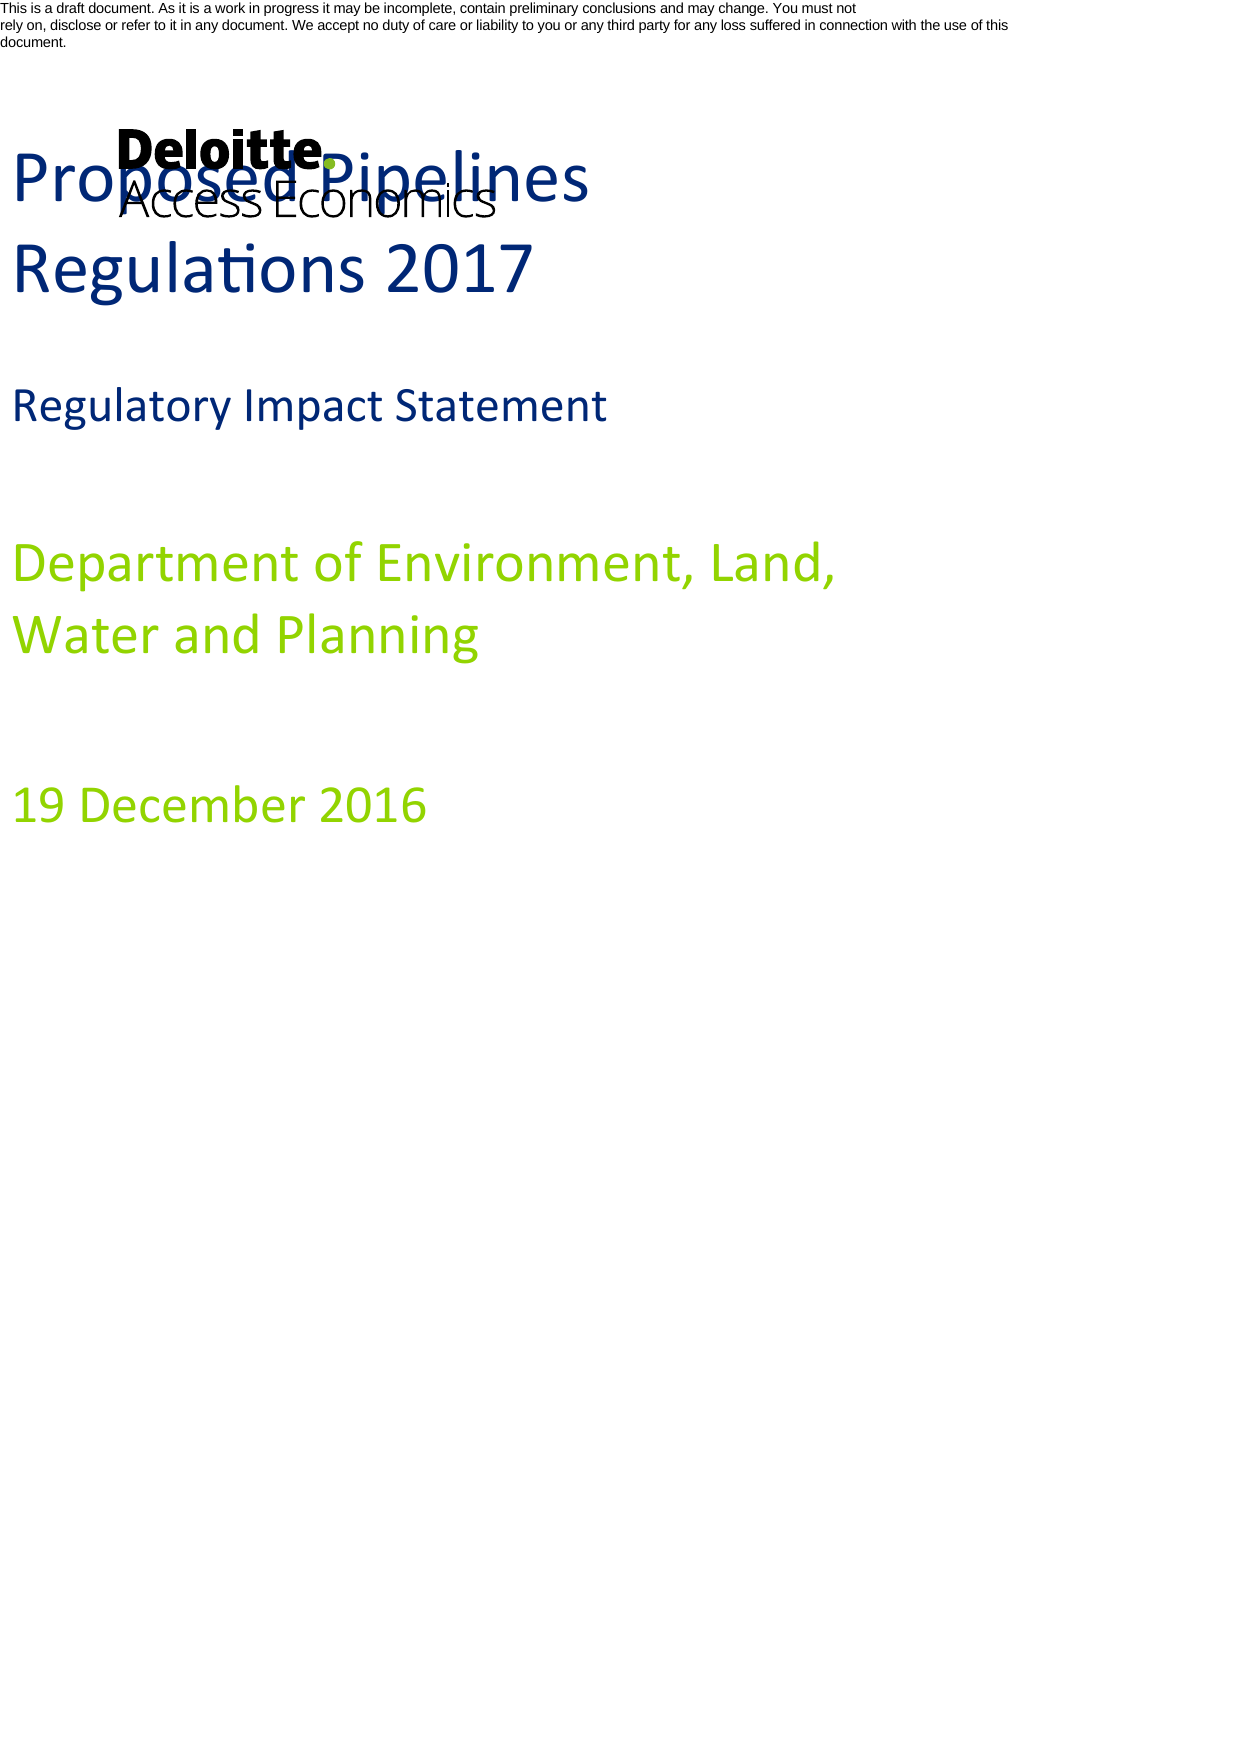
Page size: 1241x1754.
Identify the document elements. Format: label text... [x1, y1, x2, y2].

table_header Proposed Pipelines Regulations 2017 Regulatory Impact Statement Department of Environment, Land, Water and Planning 19 December 2016 [0, 128, 945, 1084]
